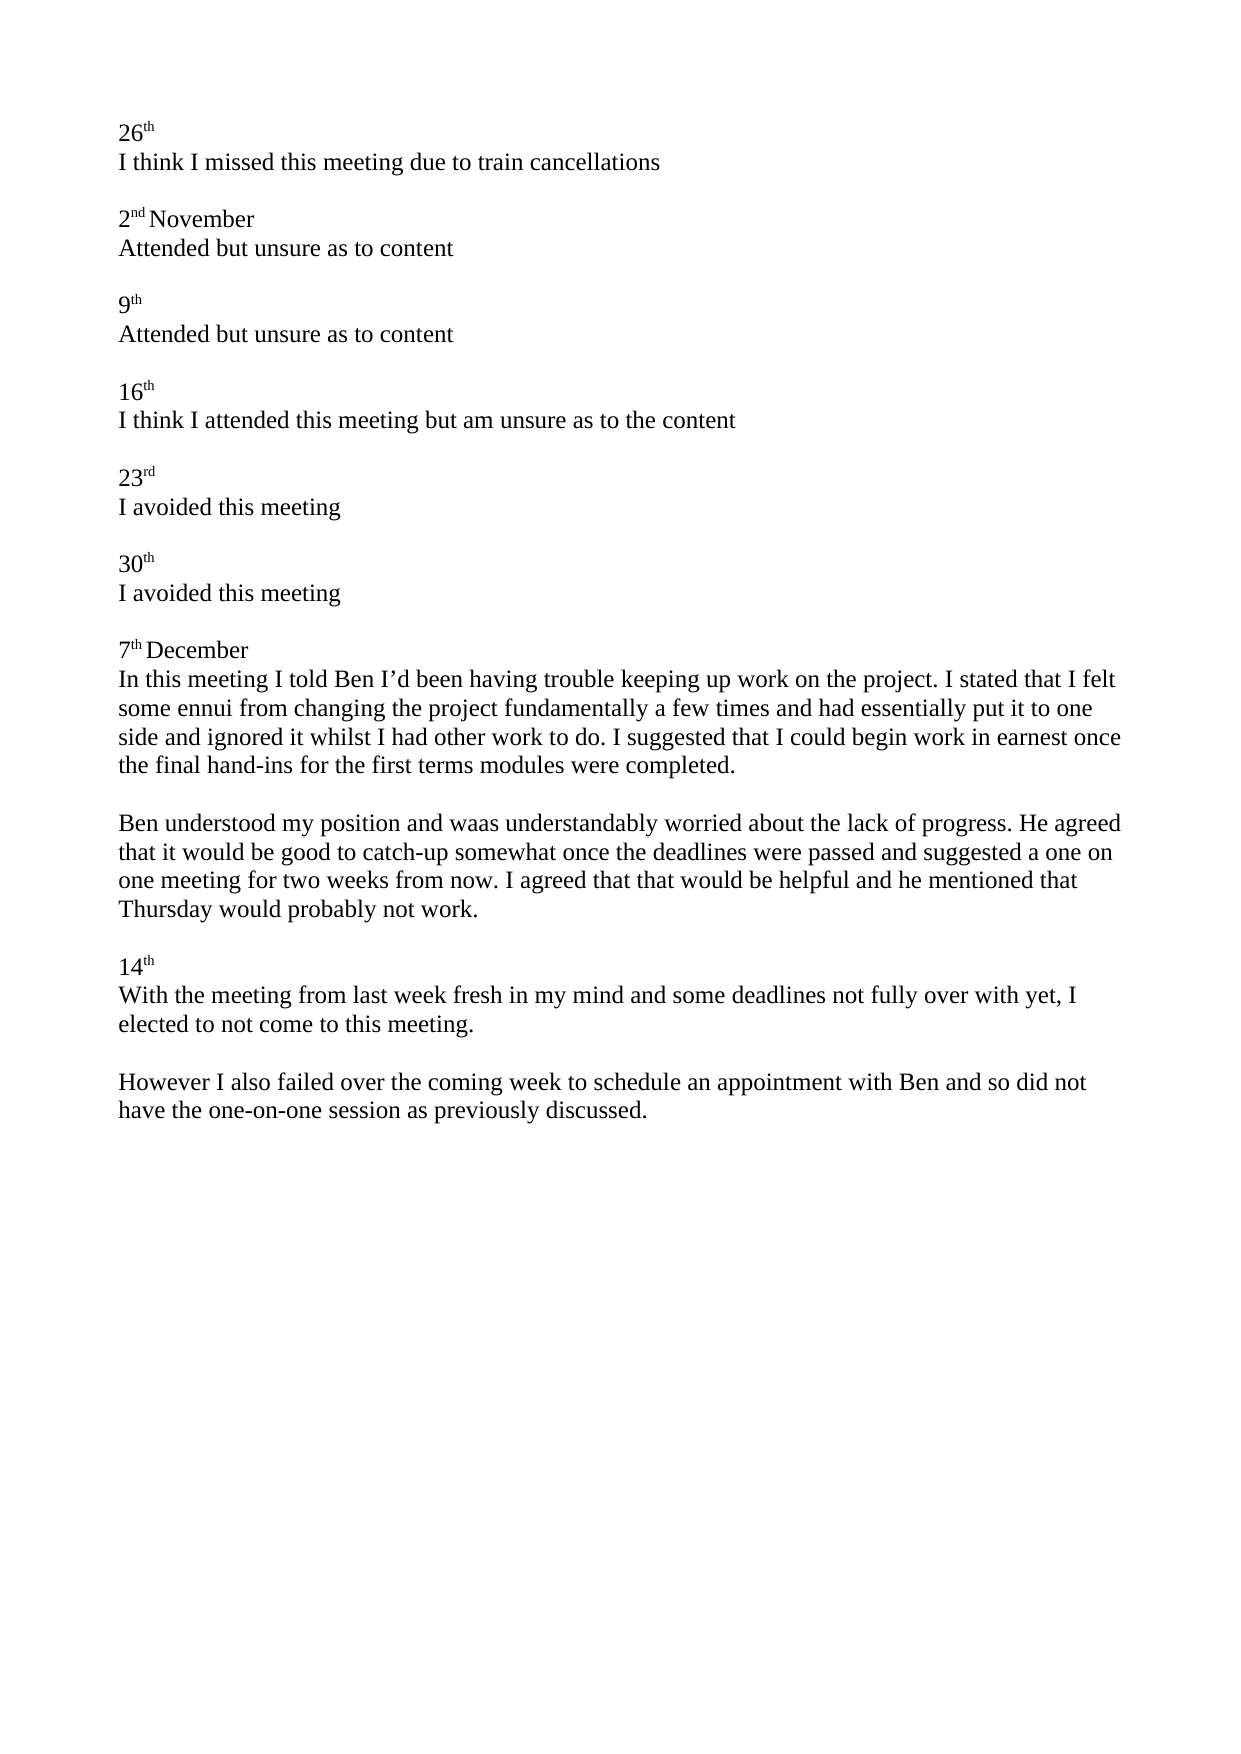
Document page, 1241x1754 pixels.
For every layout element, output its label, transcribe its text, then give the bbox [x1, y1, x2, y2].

text 23rd [118, 463, 1122, 492]
text 26th [118, 118, 1122, 147]
text With the meeting from last week fresh in my mind and some deadlines not fully over with yet, I elected to not come to this meeting. However I also failed over the coming week to schedule an appointment with Ben and so did not have the one-on-one session as previously discussed. [118, 981, 1122, 1124]
text 9th [118, 291, 1122, 319]
text Attended but unsure as to content [118, 233, 1122, 262]
text I avoided this meeting [118, 492, 1122, 521]
text 30th [118, 549, 1122, 578]
text 7th December [118, 636, 1122, 664]
text Ben understood my position and waas understandably worried about the lack of progress. He agreed that it would be good to catch-up somewhat once the deadlines were passed and suggested a one on one meeting for two weeks from now. I agreed that that would be helpful and he mentioned that Thursday would probably not work. [118, 808, 1122, 923]
text I avoided this meeting [118, 578, 1122, 607]
text I think I attended this meeting but am unsure as to the content [118, 406, 1122, 434]
text I think I missed this meeting due to train cancellations [118, 147, 1122, 176]
text 14th [118, 952, 1122, 981]
text Attended but unsure as to content [118, 319, 1122, 348]
text 16th [118, 377, 1122, 406]
text 2nd November [118, 204, 1122, 233]
text In this meeting I told Ben I’d been having trouble keeping up work on the project. I stated that I felt some ennui from changing the project fundamentally a few times and had essentially put it to one side and ignored it whilst I had other work to do. I suggested that I could begin work in earnest once the final hand-ins for the first terms modules were completed. [118, 664, 1122, 779]
